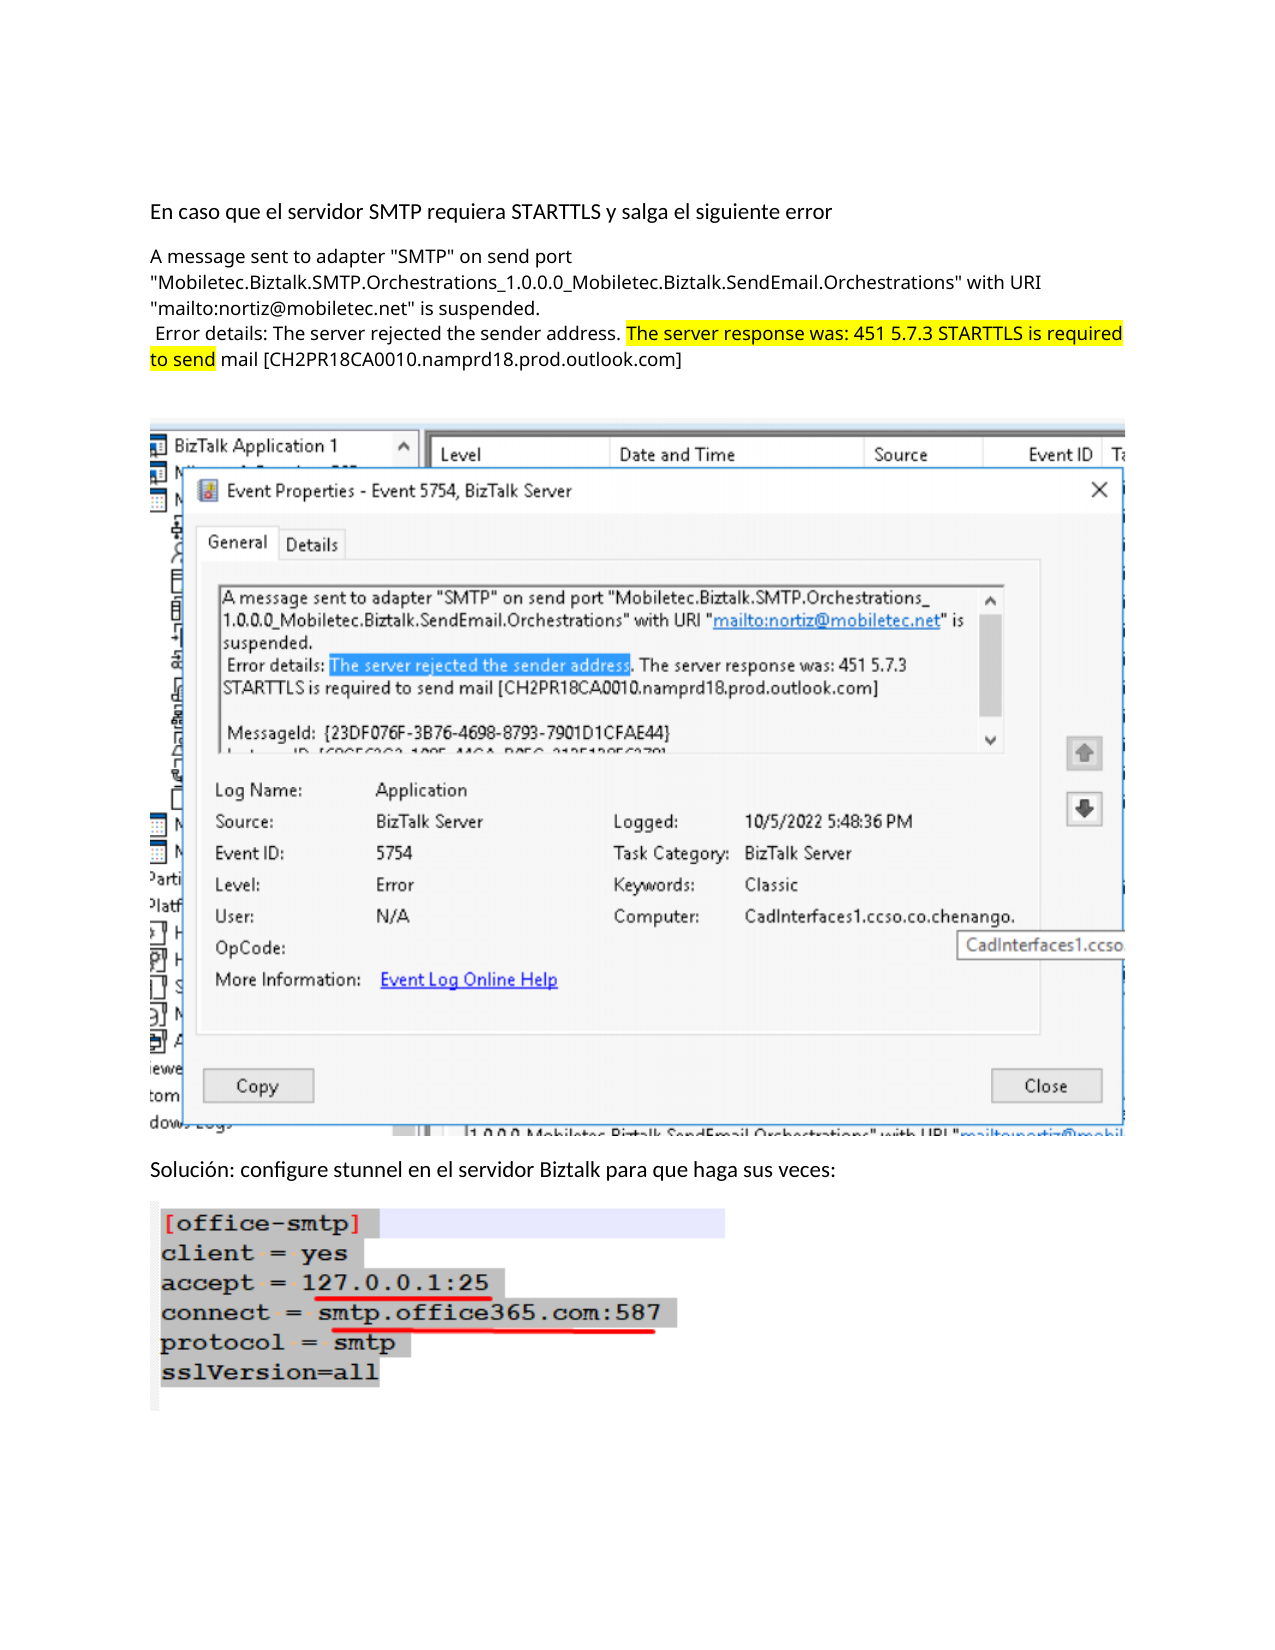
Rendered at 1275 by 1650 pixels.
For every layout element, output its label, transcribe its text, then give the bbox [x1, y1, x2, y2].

text A message sent to adapter "SMTP" on send port "Mobiletec.Biztalk.SMTP.Orchestrations_1.0.0.0_Mobiletec.Biztalk.SendEmail.Orchestrations" with URI "mailto:nortiz@mobiletec.net" is suspended. [150, 244, 1125, 320]
text Solución: configure stunnel en el servidor Biztalk para que haga sus veces: [150, 1155, 1125, 1183]
picture [150, 1201, 725, 1411]
text En caso que el servidor SMTP requiera STARTTLS y salga el siguiente error [150, 197, 1125, 225]
picture [150, 418, 1125, 1136]
text Error details: The server rejected the sender address. The server response was: 451 5.7.3 STARTTLS is required to send mail [CH2PR18CA0010.namprd18.prod.outlook.com] [150, 320, 1125, 371]
